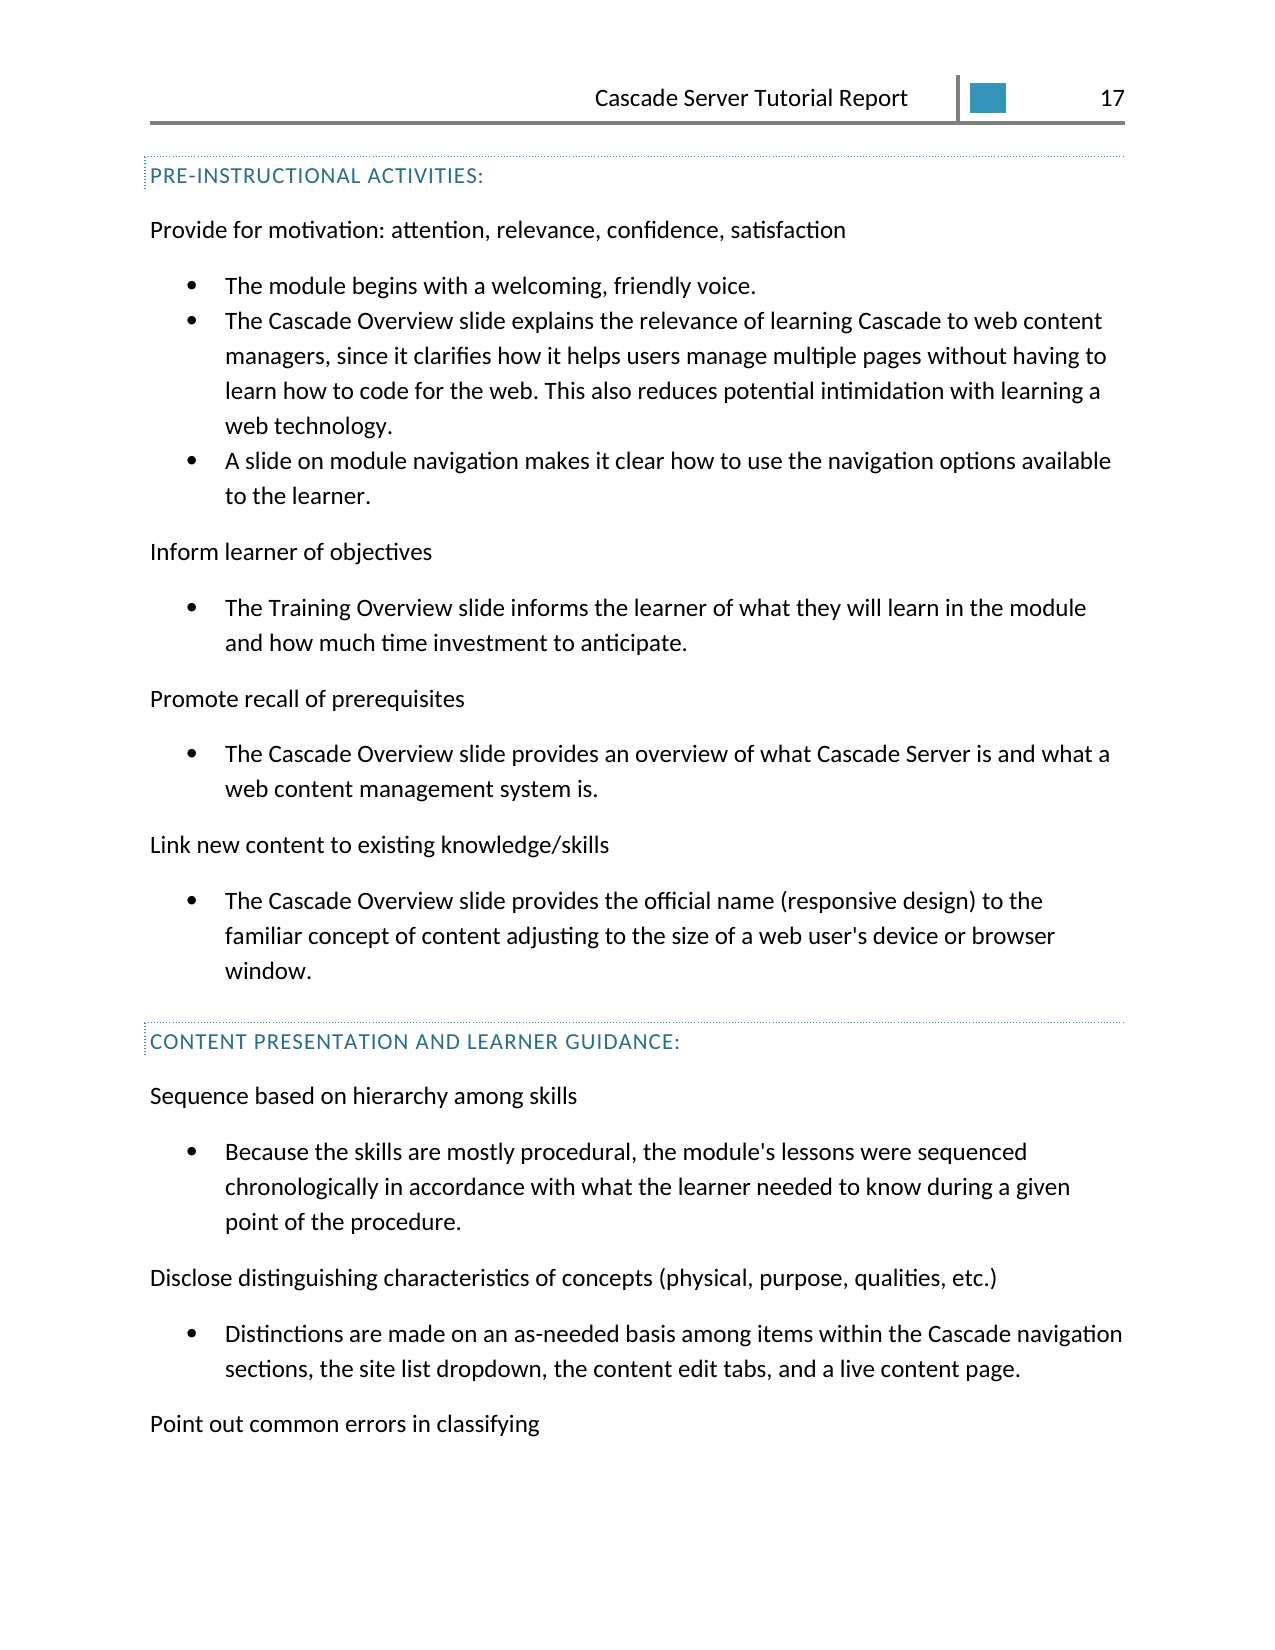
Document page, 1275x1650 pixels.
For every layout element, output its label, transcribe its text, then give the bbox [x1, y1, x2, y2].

text Provide for motivation: attention, relevance, confidence, satisfaction [150, 214, 1125, 245]
text Link new content to existing knowledge/skills [150, 829, 1125, 860]
subtitle Content Presentation and Learner Guidance: [144, 1022, 1125, 1055]
text Point out common errors in classifying [150, 1409, 1125, 1439]
list The Cascade Overview slide explains the relevance of learning Cascade to web content managers, since it clarifies how it helps users manage multiple pages without having to learn how to code for the web. This also reduces potential intimidation with learning a web technology. [187, 305, 1125, 441]
text Inform learner of objectives [150, 536, 1125, 567]
text Sequence based on hierarchy among skills [150, 1080, 1125, 1111]
list A slide on module navigation makes it clear how to use the navigation options available to the learner. [187, 445, 1125, 511]
text Promote recall of prerequisites [150, 683, 1125, 713]
subtitle Pre-instructional Activities: [144, 156, 1125, 189]
list Distinctions are made on an as-needed basis among items within the Cascade navigation sections, the site list dropdown, the content edit tabs, and a live content page. [187, 1318, 1125, 1383]
list The Cascade Overview slide provides an overview of what Cascade Server is and what a web content management system is. [187, 739, 1125, 804]
list The module begins with a welcoming, friendly voice. [187, 270, 1125, 301]
text Disclose distinguishing characteristics of concepts (physical, purpose, qualities, etc.) [150, 1262, 1125, 1292]
list Because the skills are mostly procedural, the module's lessons were sequenced chronologically in accordance with what the learner needed to know during a given point of the procedure. [187, 1136, 1125, 1237]
list The Training Overview slide informs the learner of what they will learn in the module and how much time investment to anticipate. [187, 592, 1125, 657]
list The Cascade Overview slide provides the official name (responsive design) to the familiar concept of content adjusting to the size of a web user's device or browser window. [187, 885, 1125, 986]
